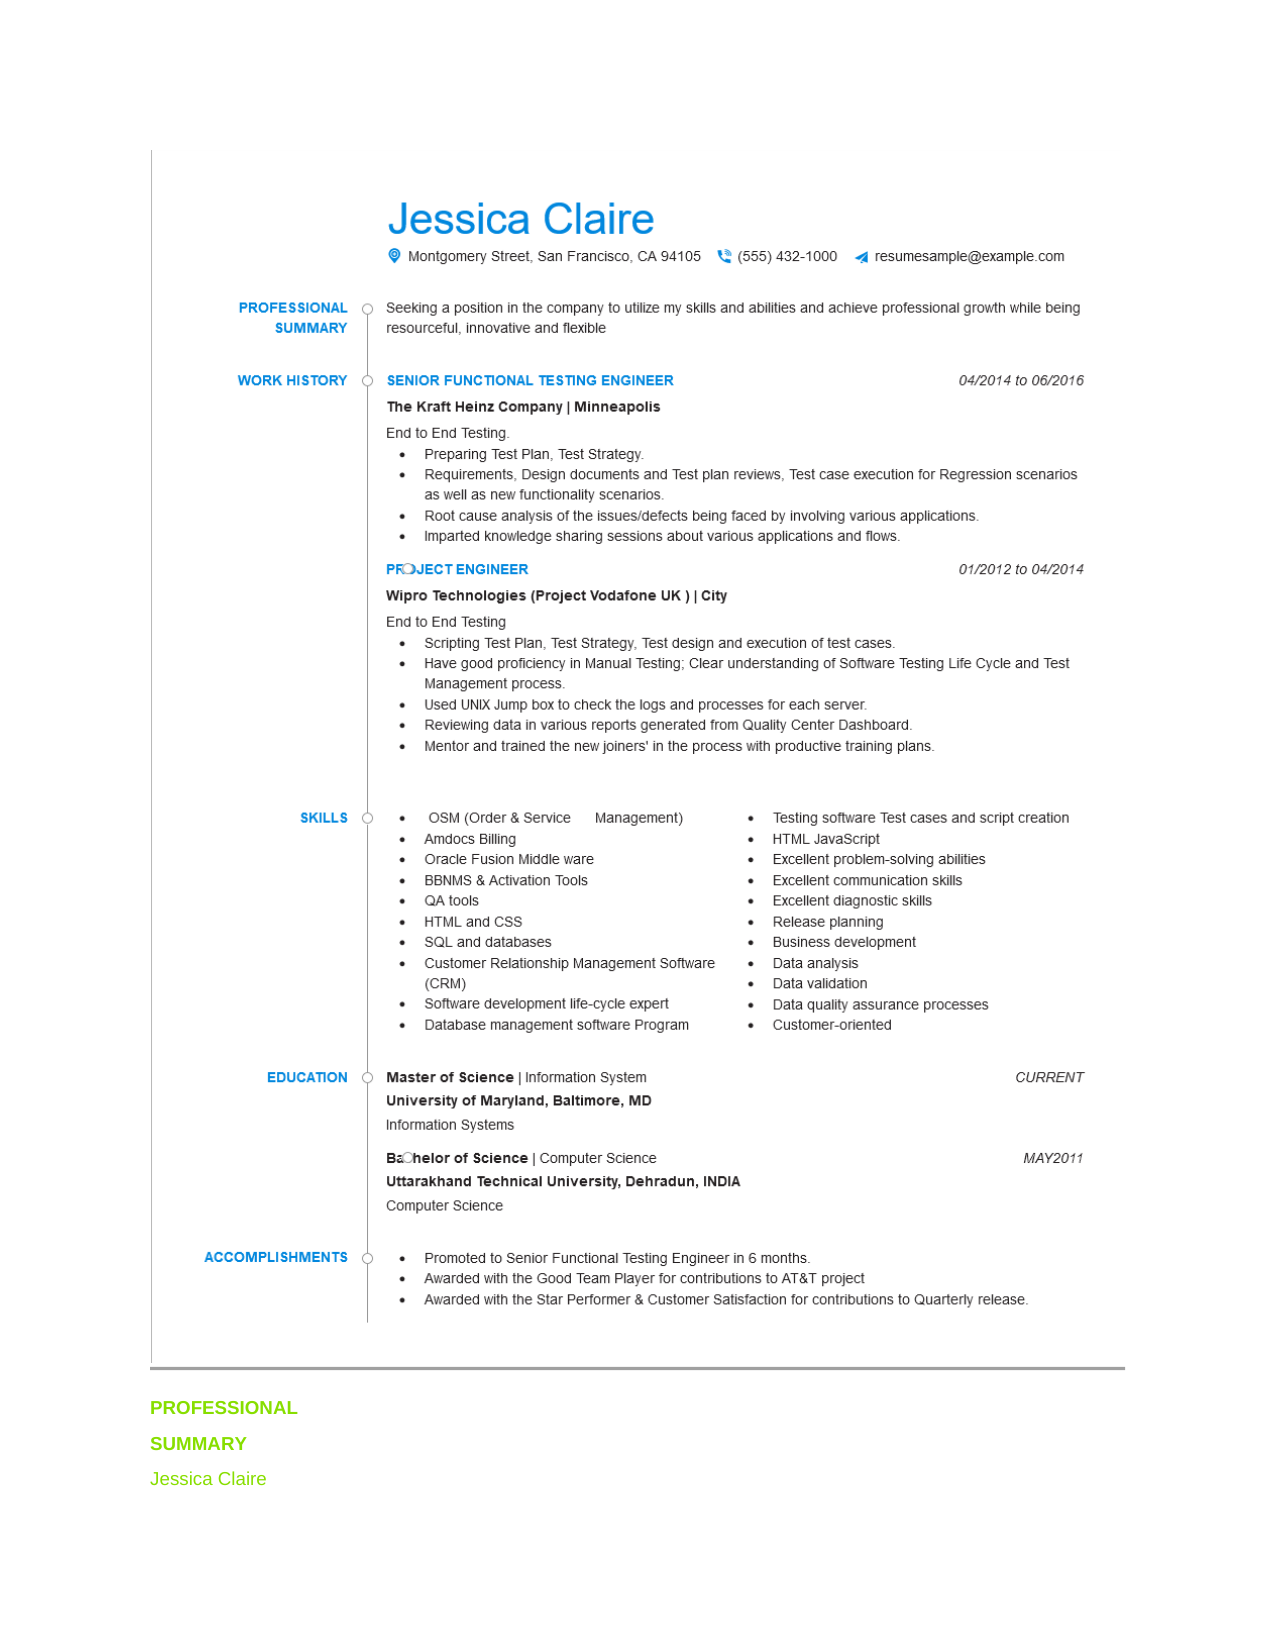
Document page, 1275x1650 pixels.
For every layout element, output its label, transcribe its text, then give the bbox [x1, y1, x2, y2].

text Jessica Claire [150, 1467, 1125, 1489]
text SUMMARY [150, 1432, 1125, 1454]
picture [150, 150, 1121, 1363]
text PROFESSIONAL [150, 1397, 1125, 1419]
